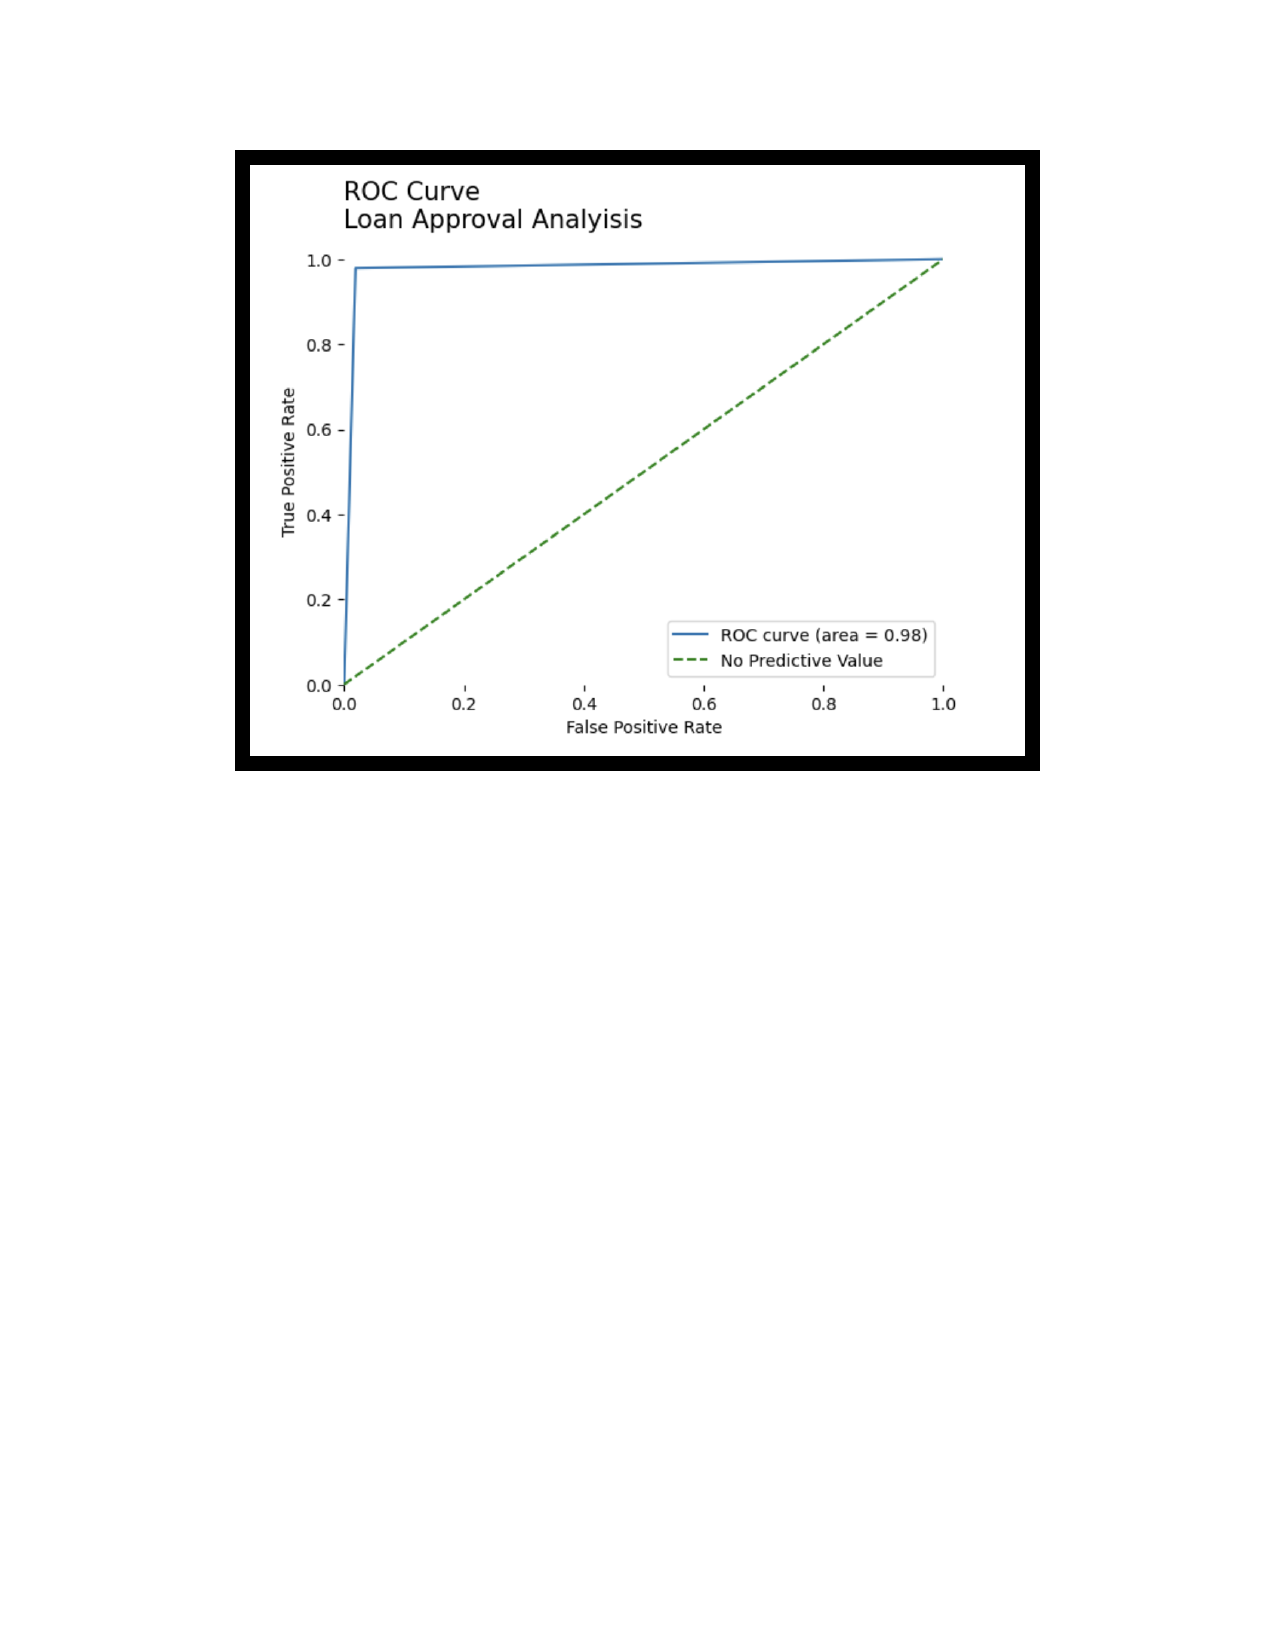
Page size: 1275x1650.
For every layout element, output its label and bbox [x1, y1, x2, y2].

picture [250, 165, 1025, 756]
